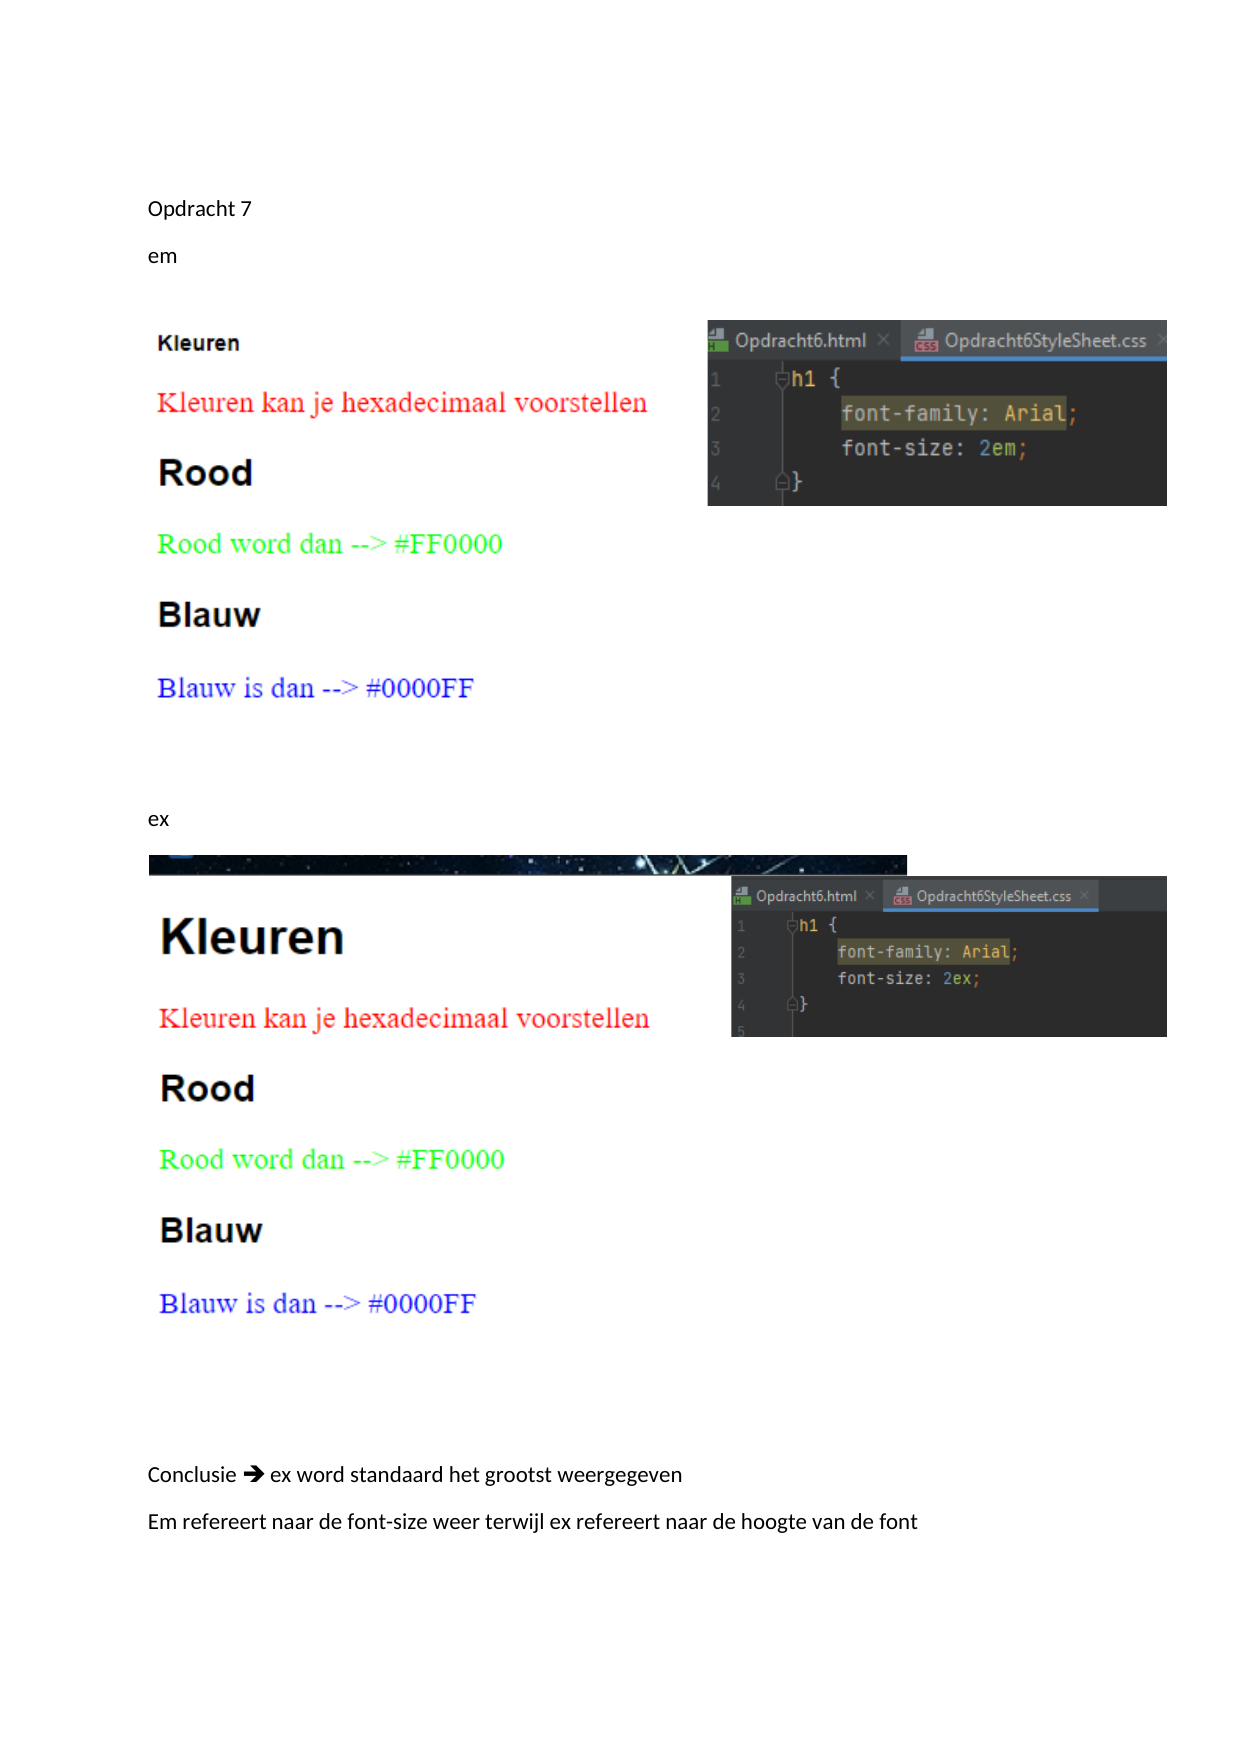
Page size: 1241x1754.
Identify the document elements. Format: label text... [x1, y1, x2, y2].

text Conclusie ex word standaard het grootst weergegeven [148, 1460, 1093, 1488]
picture [145, 316, 1167, 768]
text Em refereert naar de font-size weer terwijl ex refereert naar de hoogte van de font [148, 1507, 1093, 1535]
picture [147, 855, 1167, 1420]
text em [148, 241, 1093, 269]
text ex [148, 804, 1093, 832]
text Opdracht 7 [148, 194, 1093, 222]
